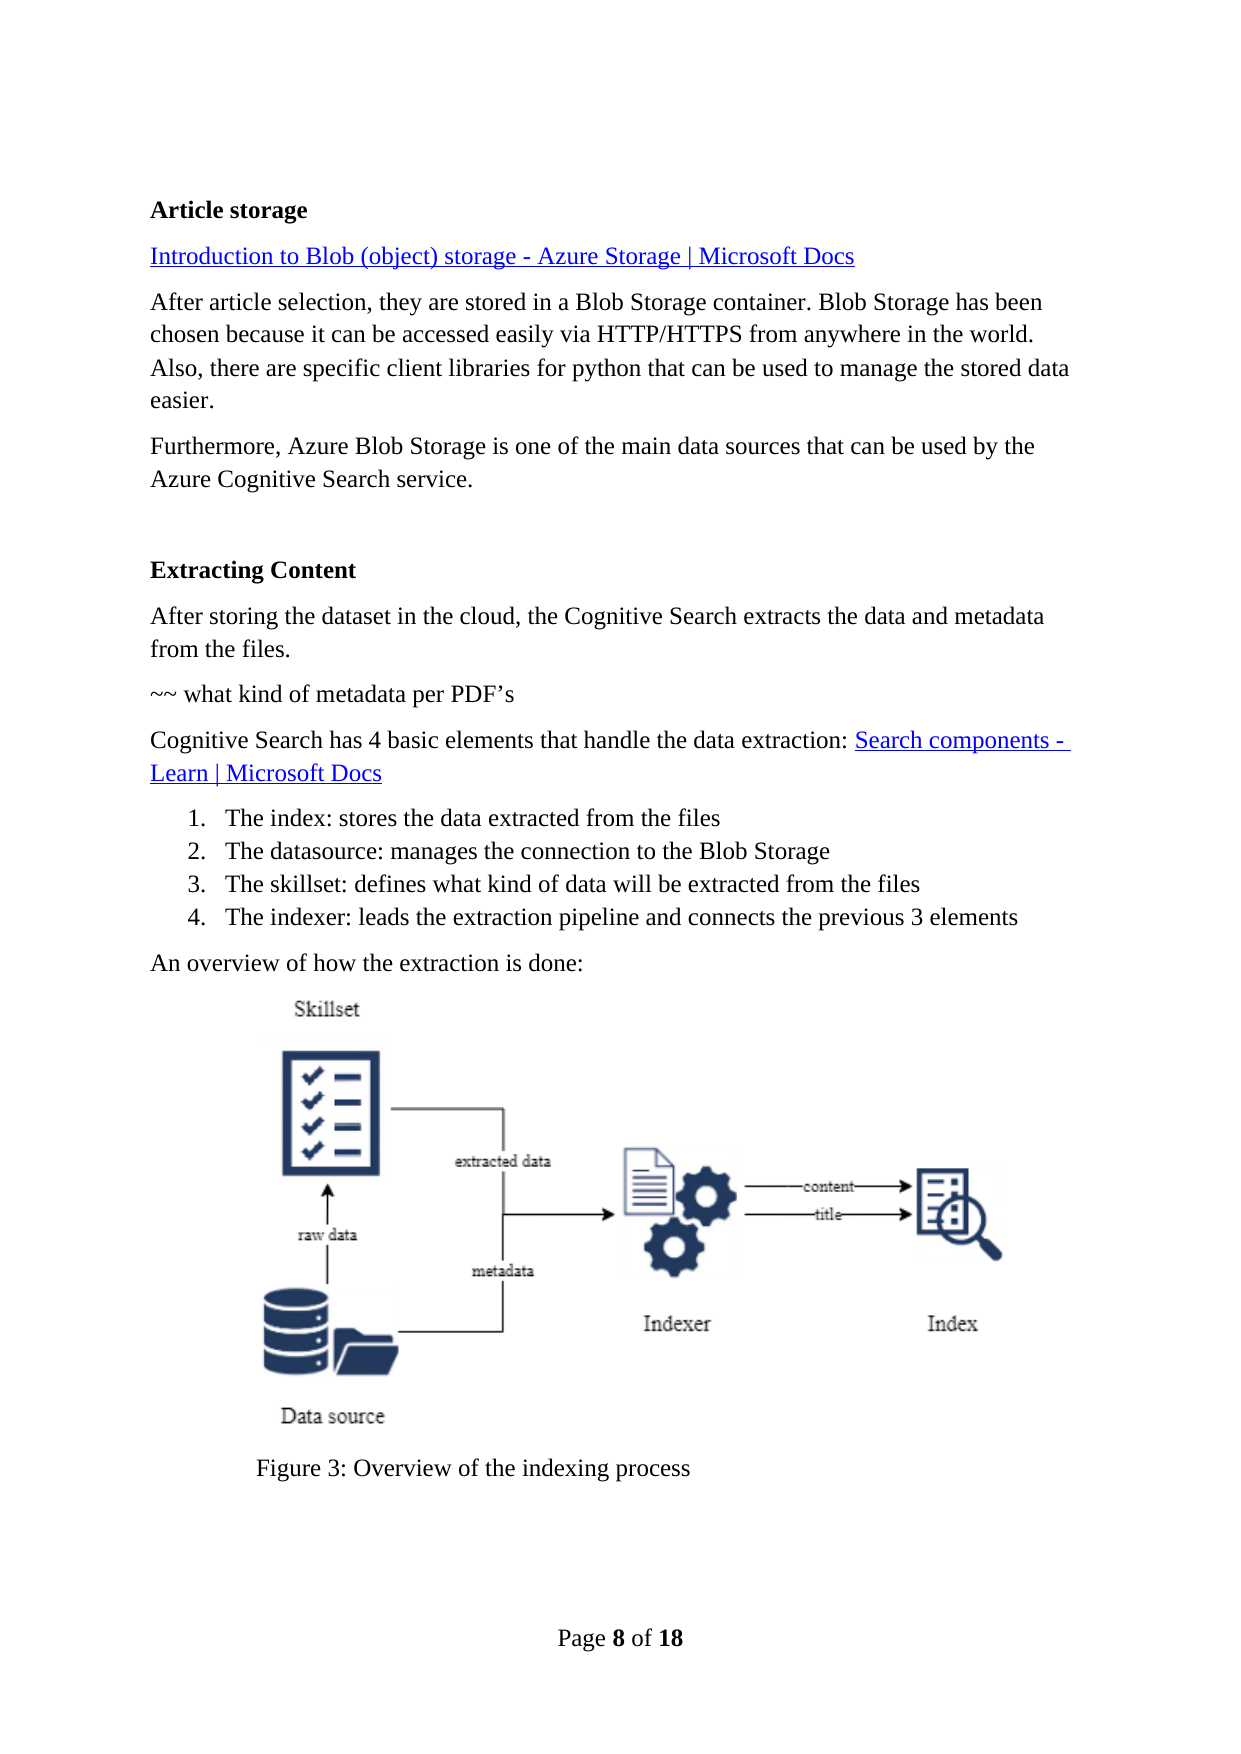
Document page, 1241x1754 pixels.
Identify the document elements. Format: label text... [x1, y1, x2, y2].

text Extracting Content [150, 555, 1090, 584]
list The skillset: defines what kind of data will be extracted from the files [187, 869, 1090, 898]
text Cognitive Search has 4 basic elements that handle the data extraction: Search components - Learn | Microsoft Docs [150, 725, 1090, 787]
list The index: stores the data extracted from the files [187, 803, 1090, 832]
list The indexer: leads the extraction pipeline and connects the previous 3 elements [187, 902, 1090, 931]
text Introduction to Blob (object) storage - Azure Storage | Microsoft Docs [150, 241, 1090, 270]
text Furthermore, Azure Blob Storage is one of the main data sources that can be used by the Azure Cognitive Search service. [150, 431, 1090, 493]
list The datasource: manages the connection to the Blob Storage [187, 836, 1090, 865]
text Article storage [150, 196, 1090, 224]
text After article selection, they are stored in a Blob Storage container. Blob Storage has been chosen because it can be accessed easily via HTTP/HTTPS from anywhere in the world. Also, there are specific client libraries for python that can be used to manage the stored data easier. [150, 287, 1090, 414]
text ~~ what kind of metadata per PDF’s [150, 679, 1090, 708]
text An overview of how the extraction is done: [150, 948, 1090, 977]
picture [256, 987, 1011, 1444]
text After storing the dataset in the cloud, the Cognitive Search extracts the data and metadata from the files. [150, 601, 1090, 662]
